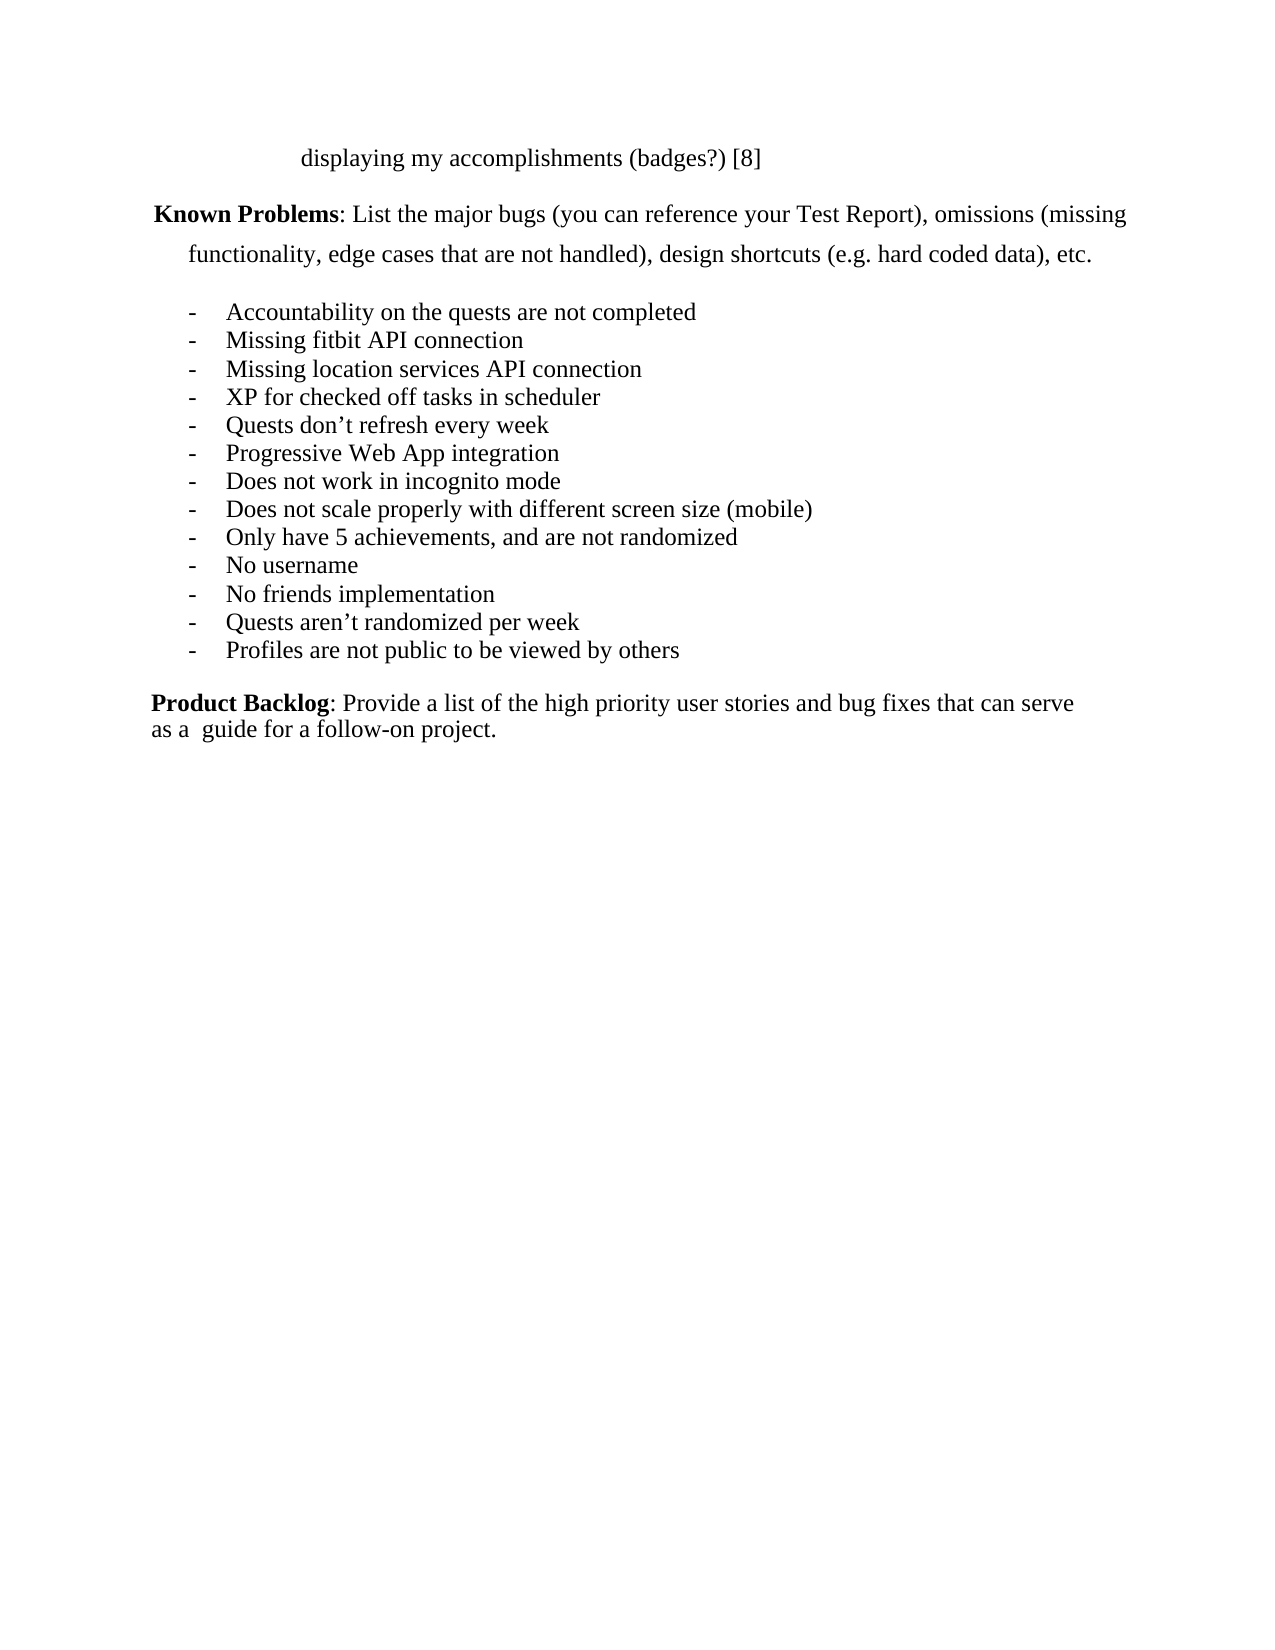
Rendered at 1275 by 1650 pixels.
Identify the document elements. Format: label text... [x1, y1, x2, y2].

text Product Backlog: Provide a list of the high priority user stories and bug fixes that can serve as a guide for a follow-on project. [151, 690, 1097, 743]
list Missing location services API connection [188, 354, 1129, 383]
list Quests don’t refresh every week [188, 411, 1129, 439]
list Does not work in incognito mode [188, 467, 1129, 495]
list XP for checked off tasks in scheduler [188, 383, 1129, 411]
list Progressive Web App integration [188, 439, 1129, 467]
list Does not scale properly with different screen size (mobile) [188, 495, 1129, 523]
list Quests aren’t randomized per week [188, 608, 1129, 636]
text Known Problems: List the major bugs (you can reference your Test Report), omissions (missing functionality, edge cases that are not handled), design shortcuts (e.g. hard coded data), etc. [151, 200, 1129, 270]
list No friends implementation [188, 579, 1129, 608]
list Accountability on the quests are not completed [188, 298, 1129, 326]
list Missing fitbit API connection [188, 326, 1129, 354]
list {4}As a player, I want to have an editable profile that is visible to other users displaying my accomplishments (badges?) [8] [263, 147, 1093, 172]
list No username [188, 551, 1129, 579]
list Profiles are not public to be viewed by others [188, 636, 1129, 664]
list Only have 5 achievements, and are not randomized [188, 523, 1129, 551]
